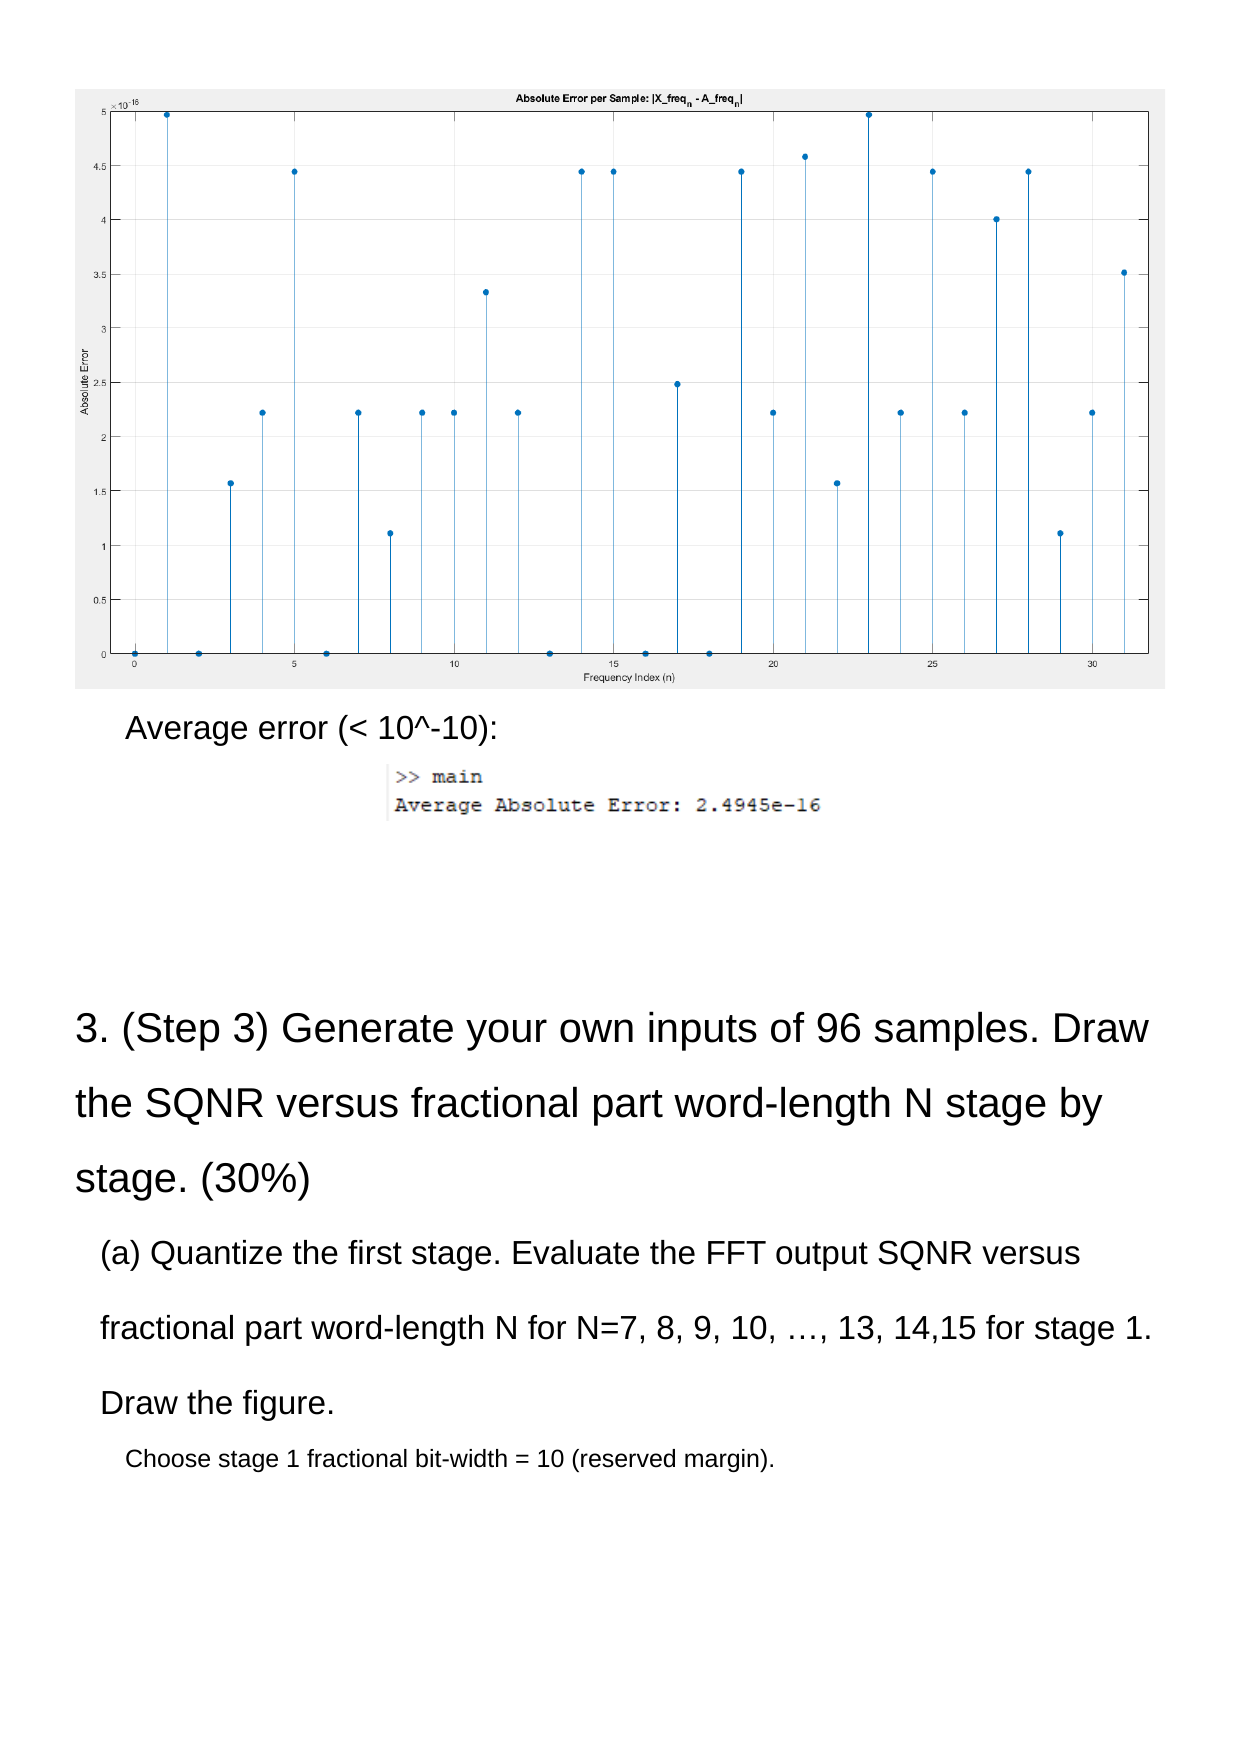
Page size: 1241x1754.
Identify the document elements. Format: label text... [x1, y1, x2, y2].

picture [75, 89, 1166, 689]
text 3. (Step 3) Generate your own inputs of 96 samples. Draw the SQNR versus fractional part word-length N stage by stage. (30%) [75, 989, 1165, 1214]
text (a) Quantize the first stage. Evaluate the FFT output SQNR versus fractional part word-length N for N=7, 8, 9, 10, …, 13, 14,15 for stage 1. Draw the figure. [100, 1214, 1165, 1439]
text Choose stage 1 fractional bit-width = 10 (reserved margin). [100, 1439, 1165, 1477]
picture [386, 764, 854, 821]
text Average error (< 10^-10): [75, 689, 1165, 764]
